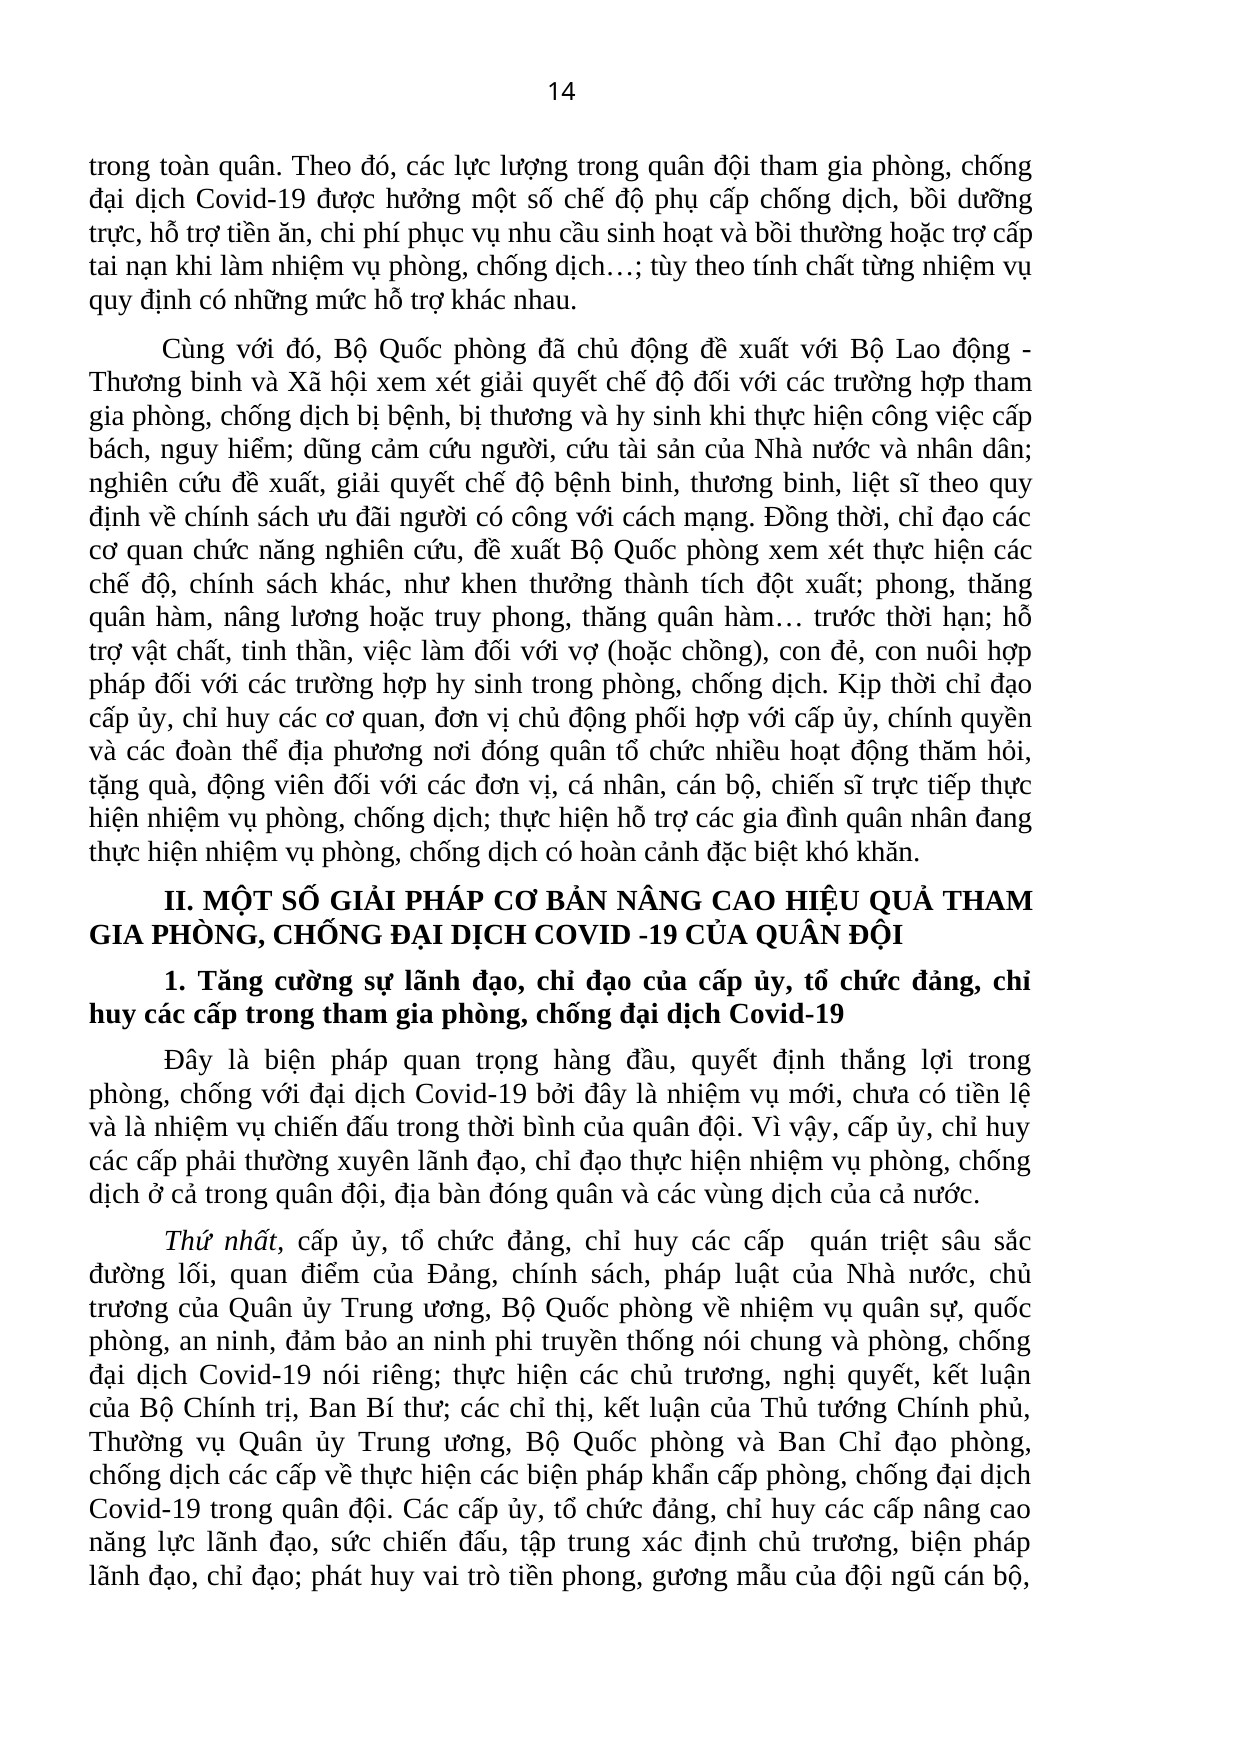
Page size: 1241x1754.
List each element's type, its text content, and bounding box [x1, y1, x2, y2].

text Cùng với đó, Bộ Quốc phòng đã chủ động đề xuất với Bộ Lao động - Thương binh và Xã hội xem xét giải quyết chế độ đối với các trường hợp tham gia phòng, chống dịch bị bệnh, bị thương và hy sinh khi thực hiện công việc cấp bách, nguy hiểm; dũng cảm cứu người, cứu tài sản của Nhà nước và nhân dân; nghiên cứu đề xuất, giải quyết chế độ bệnh binh, thương binh, liệt sĩ theo quy định về chính sách ưu đãi người có công với cách mạng. Đồng thời, chỉ đạo các cơ quan chức năng nghiên cứu, đề xuất Bộ Quốc phòng xem xét thực hiện các chế độ, chính sách khác, như khen thưởng thành tích đột xuất; phong, thăng quân hàm, nâng lương hoặc truy phong, thăng quân hàm… trước thời hạn; hỗ trợ vật chất, tinh thần, việc làm đối với vợ (hoặc chồng), con đẻ, con nuôi hợp pháp đối với các trường hợp hy sinh trong phòng, chống dịch. Kịp thời chỉ đạo cấp ủy, chỉ huy các cơ quan, đơn vị chủ động phối hợp với cấp ủy, chính quyền và các đoàn thể địa phương nơi đóng quân tổ chức nhiều hoạt động thăm hỏi, tặng quà, động viên đối với các đơn vị, cá nhân, cán bộ, chiến sĩ trực tiếp thực hiện nhiệm vụ phòng, chống dịch; thực hiện hỗ trợ các gia đình quân nhân đang thực hiện nhiệm vụ phòng, chống dịch có hoàn cảnh đặc biệt khó khăn. [89, 331, 1033, 868]
text 1. Tăng cường sự lãnh đạo, chỉ đạo của cấp ủy, tổ chức đảng, chỉ huy các cấp trong tham gia phòng, chống đại dịch Covid-19 [89, 963, 1033, 1030]
text Đây là biện pháp quan trọng hàng đầu, quyết định thắng lợi trong phòng, chống với đại dịch Covid-19 bởi đây là nhiệm vụ mới, chưa có tiền lệ và là nhiệm vụ chiến đấu trong thời bình của quân đội. Vì vậy, cấp ủy, chỉ huy các cấp phải thường xuyên lãnh đạo, chỉ đạo thực hiện nhiệm vụ phòng, chống dịch ở cả trong quân đội, địa bàn đóng quân và các vùng dịch của cả nước. [89, 1042, 1033, 1210]
text II. MỘT SỐ GIẢI PHÁP CƠ BẢN NÂNG CAO HIỆU QUẢ THAM GIA PHÒNG, CHỐNG ĐẠI DỊCH COVID -19 CỦA QUÂN ĐỘI [89, 883, 1033, 950]
